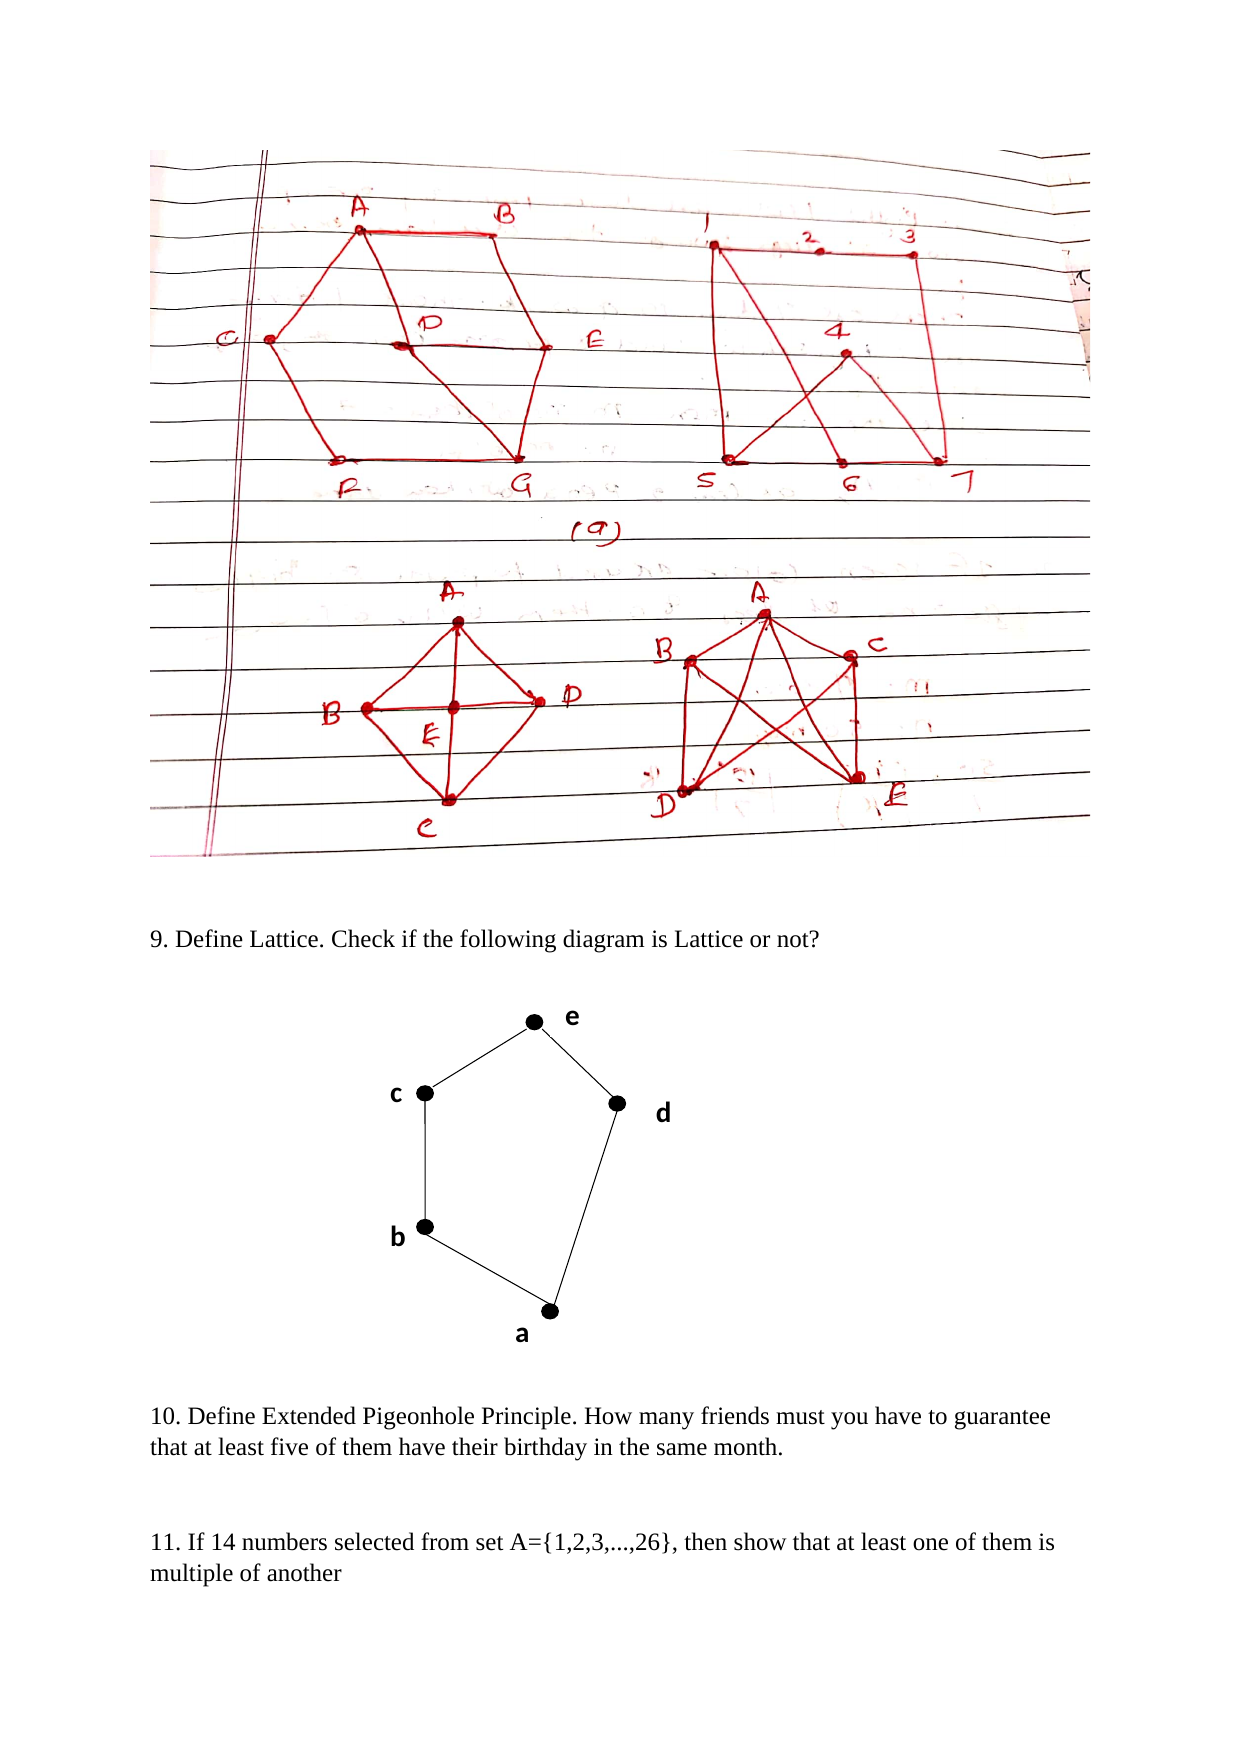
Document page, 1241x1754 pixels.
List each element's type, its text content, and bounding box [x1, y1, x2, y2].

text 11. If 14 numbers selected from set A={1,2,3,...,26}, then show that at least one of them is multiple of another [150, 1527, 1090, 1587]
text 10. Define Extended Pigeonhole Principle. How many friends must you have to guarantee that at least five of them have their birthday in the same month. [150, 1401, 1090, 1461]
picture [150, 150, 1091, 857]
text 9. Define Lattice. Check if the following diagram is Lattice or not? [150, 924, 1090, 952]
